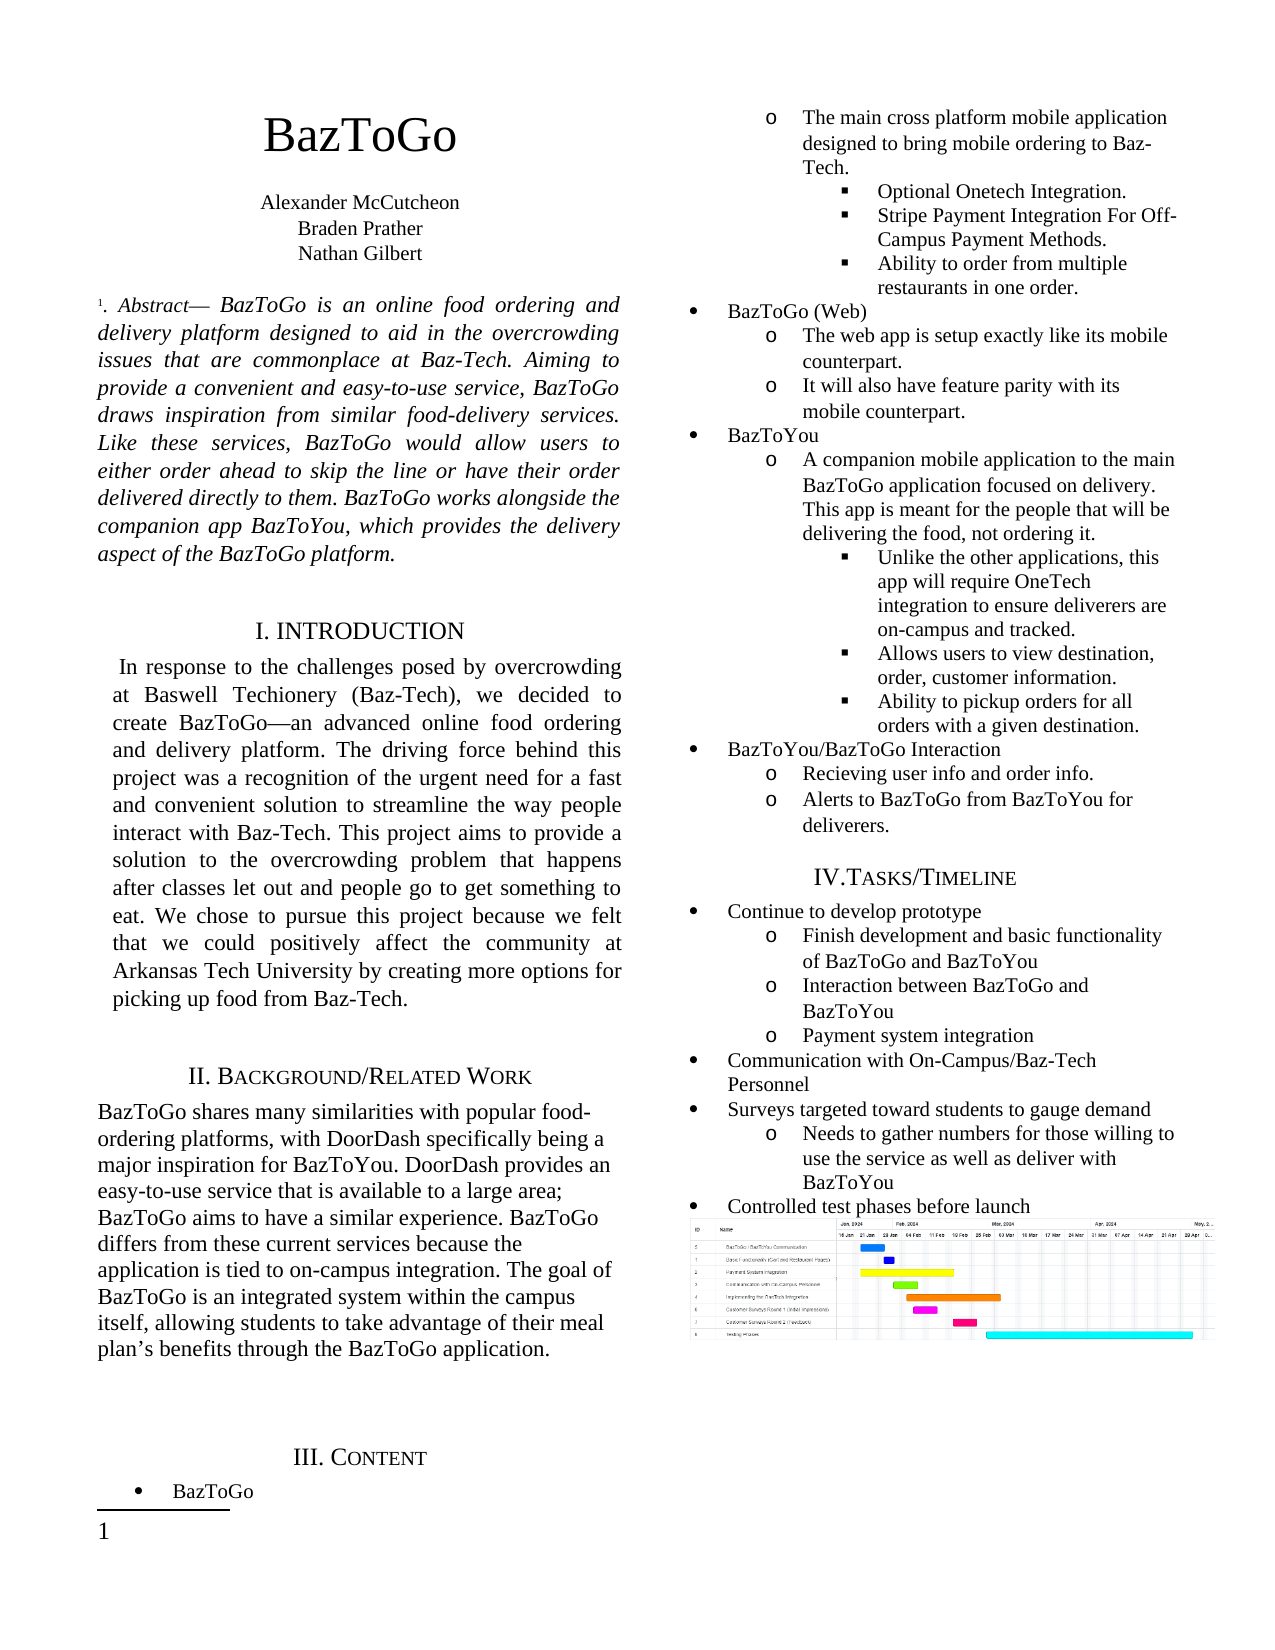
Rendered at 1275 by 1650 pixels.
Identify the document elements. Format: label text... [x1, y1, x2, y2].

text Alexander McCutcheon [97, 190, 622, 214]
list Communication with On-Campus/Baz-Tech Personnel [690, 1048, 1177, 1096]
list Finish development and basic functionality of BazToGo and BazToYou [765, 923, 1177, 973]
text Braden Prather [97, 216, 622, 239]
list BazToYou [690, 423, 1177, 447]
text . Abstract— BazToGo is an online food ordering and delivery platform designed to aid in the overcrowding issues that are commonplace at Baz-Tech. Aiming to provide a convenient and easy-to-use service, BazToGo draws inspiration from similar food-delivery services. Like these services, BazToGo would allow users to either order ahead to skip the line or have their order delivered directly to them. BazToGo works alongside the companion app BazToYou, which provides the delivery aspect of the BazToGo platform. [97, 291, 622, 566]
list Interaction between BazToGo and BazToYou [765, 973, 1177, 1023]
list Alerts to BazToGo from BazToYou for deliverers. [765, 787, 1177, 837]
list BazToGo (Web) [690, 299, 1177, 323]
list Unlike the other applications, this app will require OneTech integration to ensure deliverers are on-campus and tracked. [840, 545, 1177, 641]
list Needs to gather numbers for those willing to use the service as well as deliver with BazToYou [765, 1121, 1177, 1194]
list It will also have feature parity with its mobile counterpart. [765, 373, 1177, 423]
subtitle Content [97, 1442, 622, 1471]
list Payment system integration [765, 1023, 1177, 1048]
text BazToGo shares many similarities with popular food-ordering platforms, with DoorDash specifically being a major inspiration for BazToYou. DoorDash provides an easy-to-use service that is available to a large area; BazToGo aims to have a similar experience. BazToGo differs from these current services because the application is tied to on-campus integration. The goal of BazToGo is an integrated system within the campus itself, allowing students to take advantage of their meal plan’s benefits through the BazToGo application. [97, 1098, 622, 1417]
subtitle Background/Related Work [97, 1061, 622, 1090]
list Recieving user info and order info. [765, 761, 1177, 787]
list Allows users to view destination, order, customer information. [840, 641, 1177, 689]
list Continue to develop prototype [690, 899, 1177, 923]
list Optional Onetech Integration. [840, 179, 1177, 203]
list BazToYou/BazToGo Interaction [690, 737, 1177, 761]
list Stripe Payment Integration For Off-Campus Payment Methods. [840, 203, 1177, 251]
list Surveys targeted toward students to gauge demand [690, 1096, 1177, 1121]
list Controlled test phases before launch [690, 1194, 1177, 1218]
list A companion mobile application to the main BazToGo application focused on delivery. This app is meant for the people that will be delivering the food, not ordering it. [765, 447, 1177, 545]
list BazToGo [135, 1479, 622, 1503]
subtitle Tasks/Timeline [652, 862, 1177, 891]
list Ability to order from multiple restaurants in one order. [840, 251, 1177, 299]
text In response to the challenges posed by overcrowding at Baswell Techionery (Baz-Tech), we decided to create BazToGo—an advanced online food ordering and delivery platform. The driving force behind this project was a recognition of the urgent need for a fast and convenient solution to streamline the way people interact with Baz-Tech. This project aims to provide a solution to the overcrowding problem that happens after classes let out and people go to get something to eat. We chose to pursue this project because we felt that we could positively affect the community at Arkansas Tech University by creating more options for picking up food from Baz-Tech. [112, 653, 622, 1011]
picture [690, 1218, 1215, 1340]
list The main cross platform mobile application designed to bring mobile ordering to Baz-Tech. [765, 105, 1177, 179]
text BazToGo [97, 105, 622, 162]
list The web app is setup exactly like its mobile counterpart. [765, 323, 1177, 373]
list Ability to pickup orders for all orders with a given destination. [840, 689, 1177, 737]
subtitle INTRODUCTION [97, 616, 622, 645]
text Nathan Gilbert [97, 241, 622, 265]
